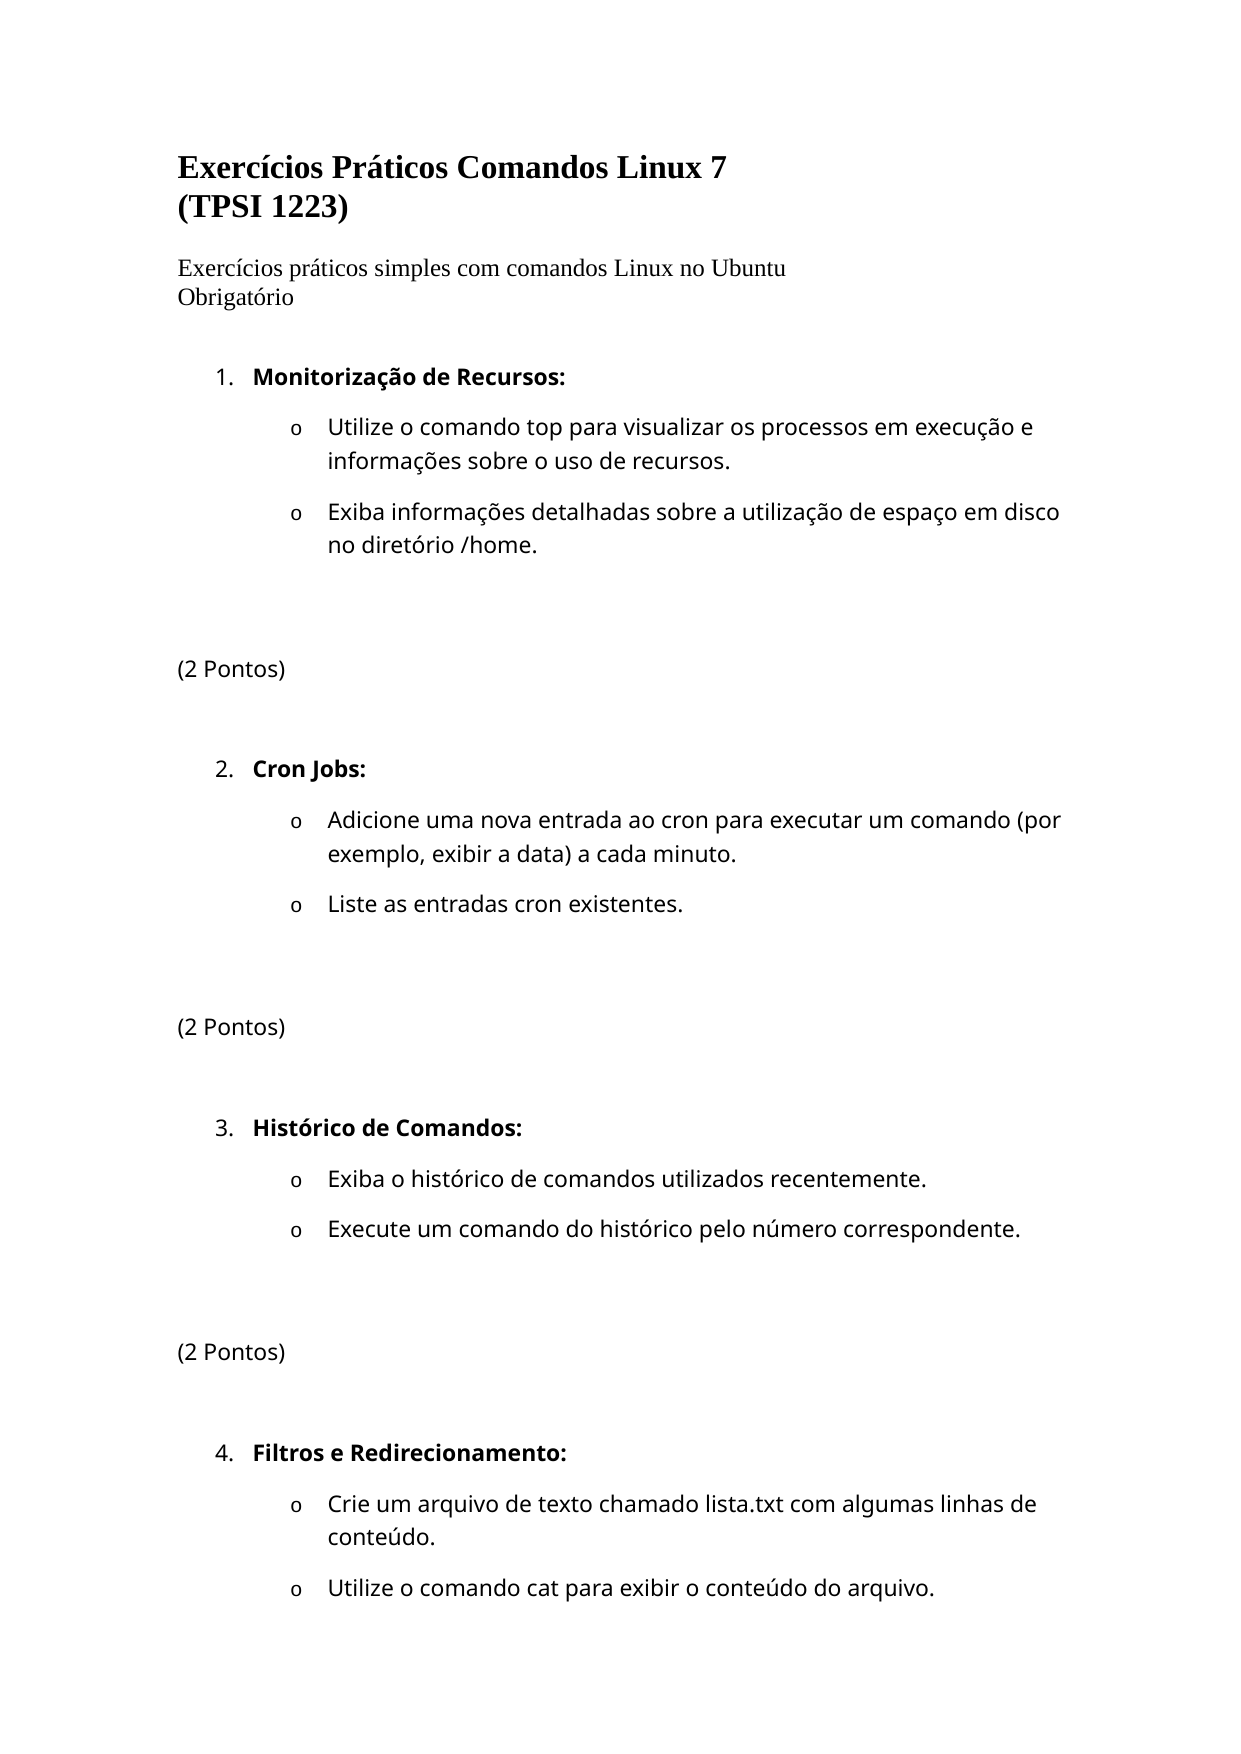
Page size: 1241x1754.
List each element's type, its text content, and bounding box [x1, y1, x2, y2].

list Monitorização de Recursos: [215, 361, 1063, 392]
text (2 Pontos) [177, 653, 1063, 684]
list Liste as entradas cron existentes. [290, 888, 1063, 919]
list Utilize o comando cat para exibir o conteúdo do arquivo. [290, 1572, 1063, 1603]
list Adicione uma nova entrada ao cron para executar um comando (por exemplo, exibir a data) a cada minuto. [290, 804, 1063, 869]
text Exercícios Práticos Comandos Linux 7 (TPSI 1223) [177, 148, 1063, 224]
text Obrigatório [177, 282, 1063, 311]
list Histórico de Comandos: [215, 1112, 1063, 1143]
list Exiba informações detalhadas sobre a utilização de espaço em disco no diretório /home. [290, 496, 1063, 561]
list Execute um comando do histórico pelo número correspondente. [290, 1213, 1063, 1244]
list Crie um arquivo de texto chamado lista.txt com algumas linhas de conteúdo. [290, 1488, 1063, 1553]
list Filtros e Redirecionamento: [215, 1437, 1063, 1468]
text Exercícios práticos simples com comandos Linux no Ubuntu [177, 253, 1063, 282]
list Cron Jobs: [215, 753, 1063, 785]
list Exiba o histórico de comandos utilizados recentemente. [290, 1163, 1063, 1194]
text (2 Pontos) [177, 1336, 1063, 1368]
text (2 Pontos) [177, 1011, 1063, 1043]
list Utilize o comando top para visualizar os processos em execução e informações sobre o uso de recursos. [290, 411, 1063, 476]
